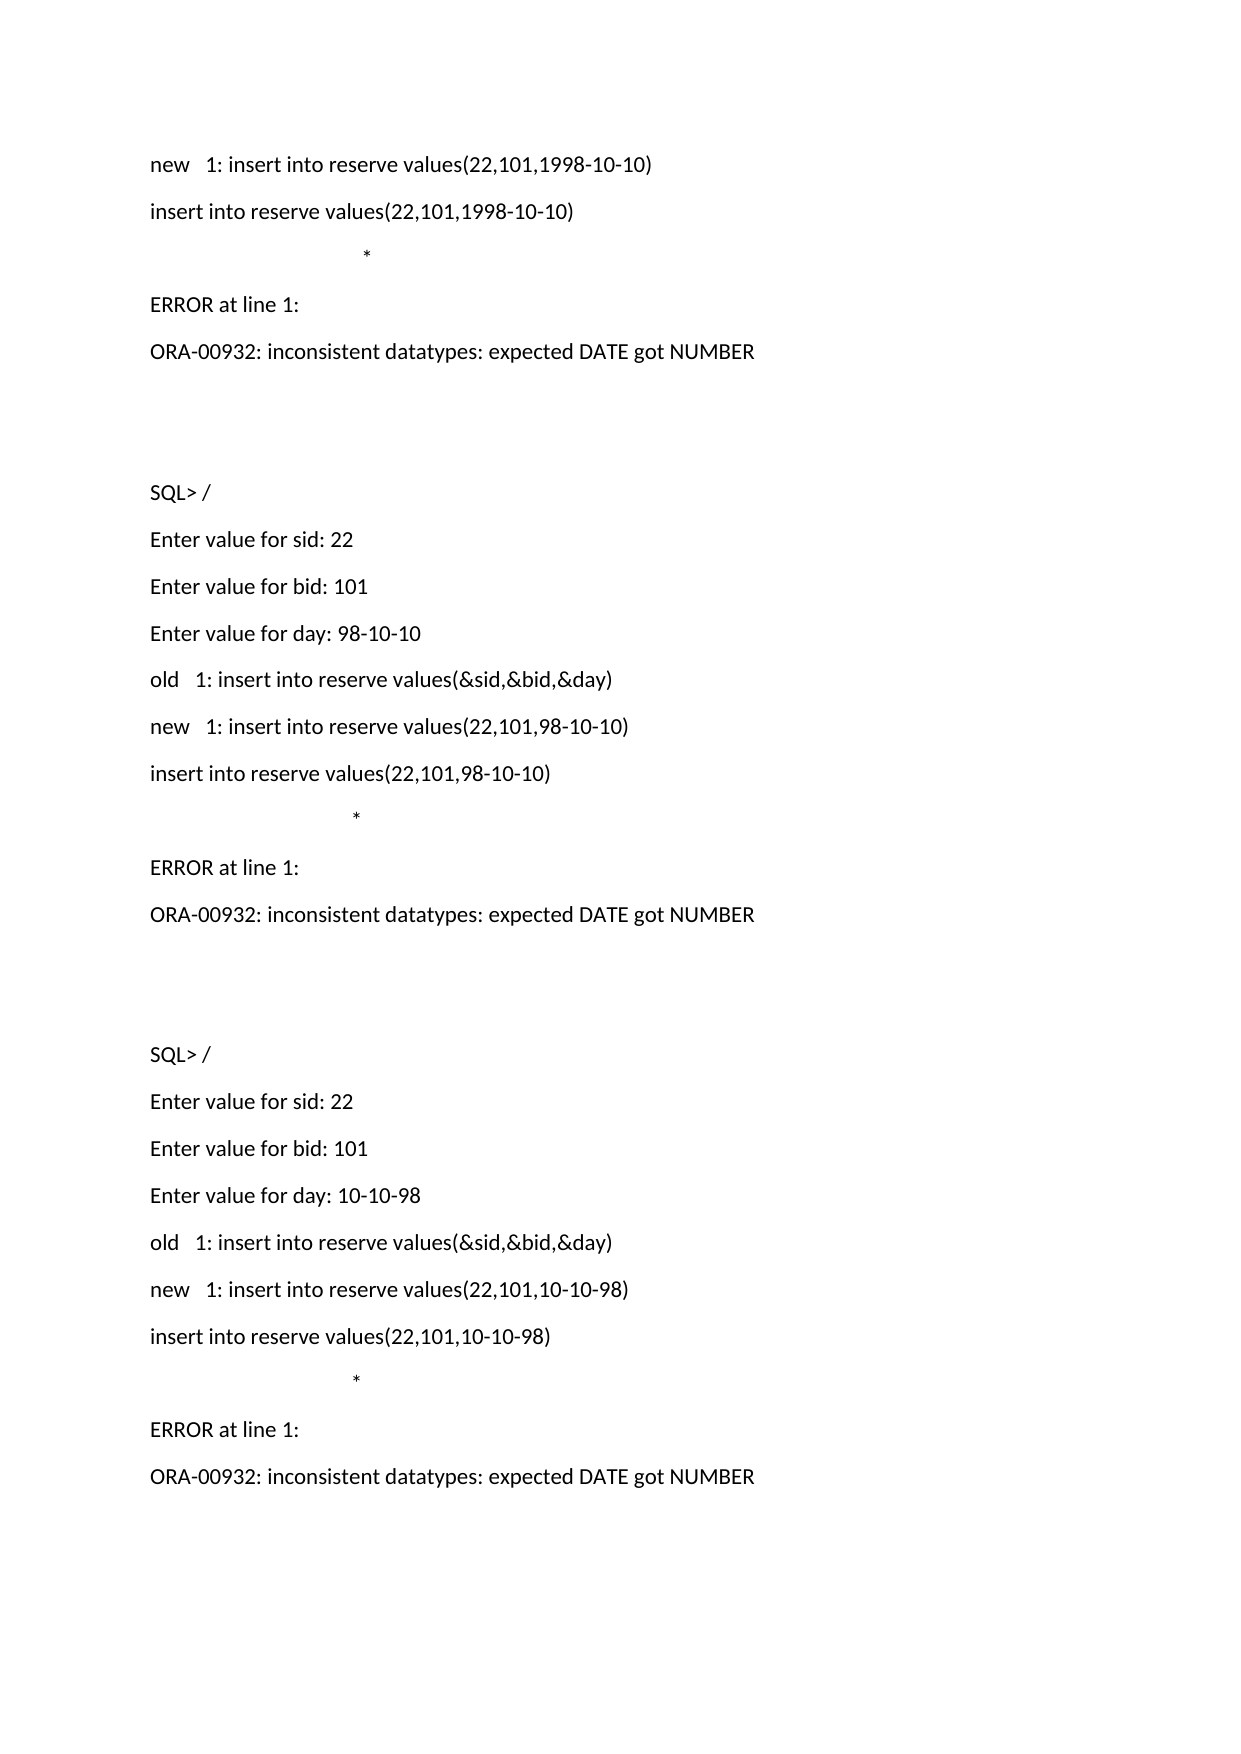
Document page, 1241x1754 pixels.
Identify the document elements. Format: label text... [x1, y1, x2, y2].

text SQL> / [150, 478, 1090, 506]
text Enter value for bid: 101 [150, 572, 1090, 600]
text * [150, 806, 1090, 834]
text * [150, 1369, 1090, 1397]
text Enter value for sid: 22 [150, 525, 1090, 553]
text ORA-00932: inconsistent datatypes: expected DATE got NUMBER [150, 900, 1090, 928]
text insert into reserve values(22,101,1998-10-10) [150, 197, 1090, 225]
text new 1: insert into reserve values(22,101,98-10-10) [150, 712, 1090, 741]
text Enter value for day: 10-10-98 [150, 1181, 1090, 1209]
text Enter value for day: 98-10-10 [150, 619, 1090, 647]
text * [150, 244, 1090, 272]
text old 1: insert into reserve values(&sid,&bid,&day) [150, 1228, 1090, 1256]
text ERROR at line 1: [150, 1416, 1090, 1444]
text new 1: insert into reserve values(22,101,10-10-98) [150, 1275, 1090, 1303]
text ORA-00932: inconsistent datatypes: expected DATE got NUMBER [150, 1462, 1090, 1491]
text Enter value for bid: 101 [150, 1134, 1090, 1162]
text ERROR at line 1: [150, 291, 1090, 319]
text insert into reserve values(22,101,10-10-98) [150, 1322, 1090, 1350]
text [150, 337, 1090, 366]
text old 1: insert into reserve values(&sid,&bid,&day) [150, 666, 1090, 694]
text new 1: insert into reserve values(22,101,1998-10-10) [150, 150, 1090, 178]
text insert into reserve values(22,101,98-10-10) [150, 759, 1090, 787]
text ERROR at line 1: [150, 853, 1090, 881]
text SQL> / [150, 1041, 1090, 1069]
text Enter value for sid: 22 [150, 1087, 1090, 1116]
